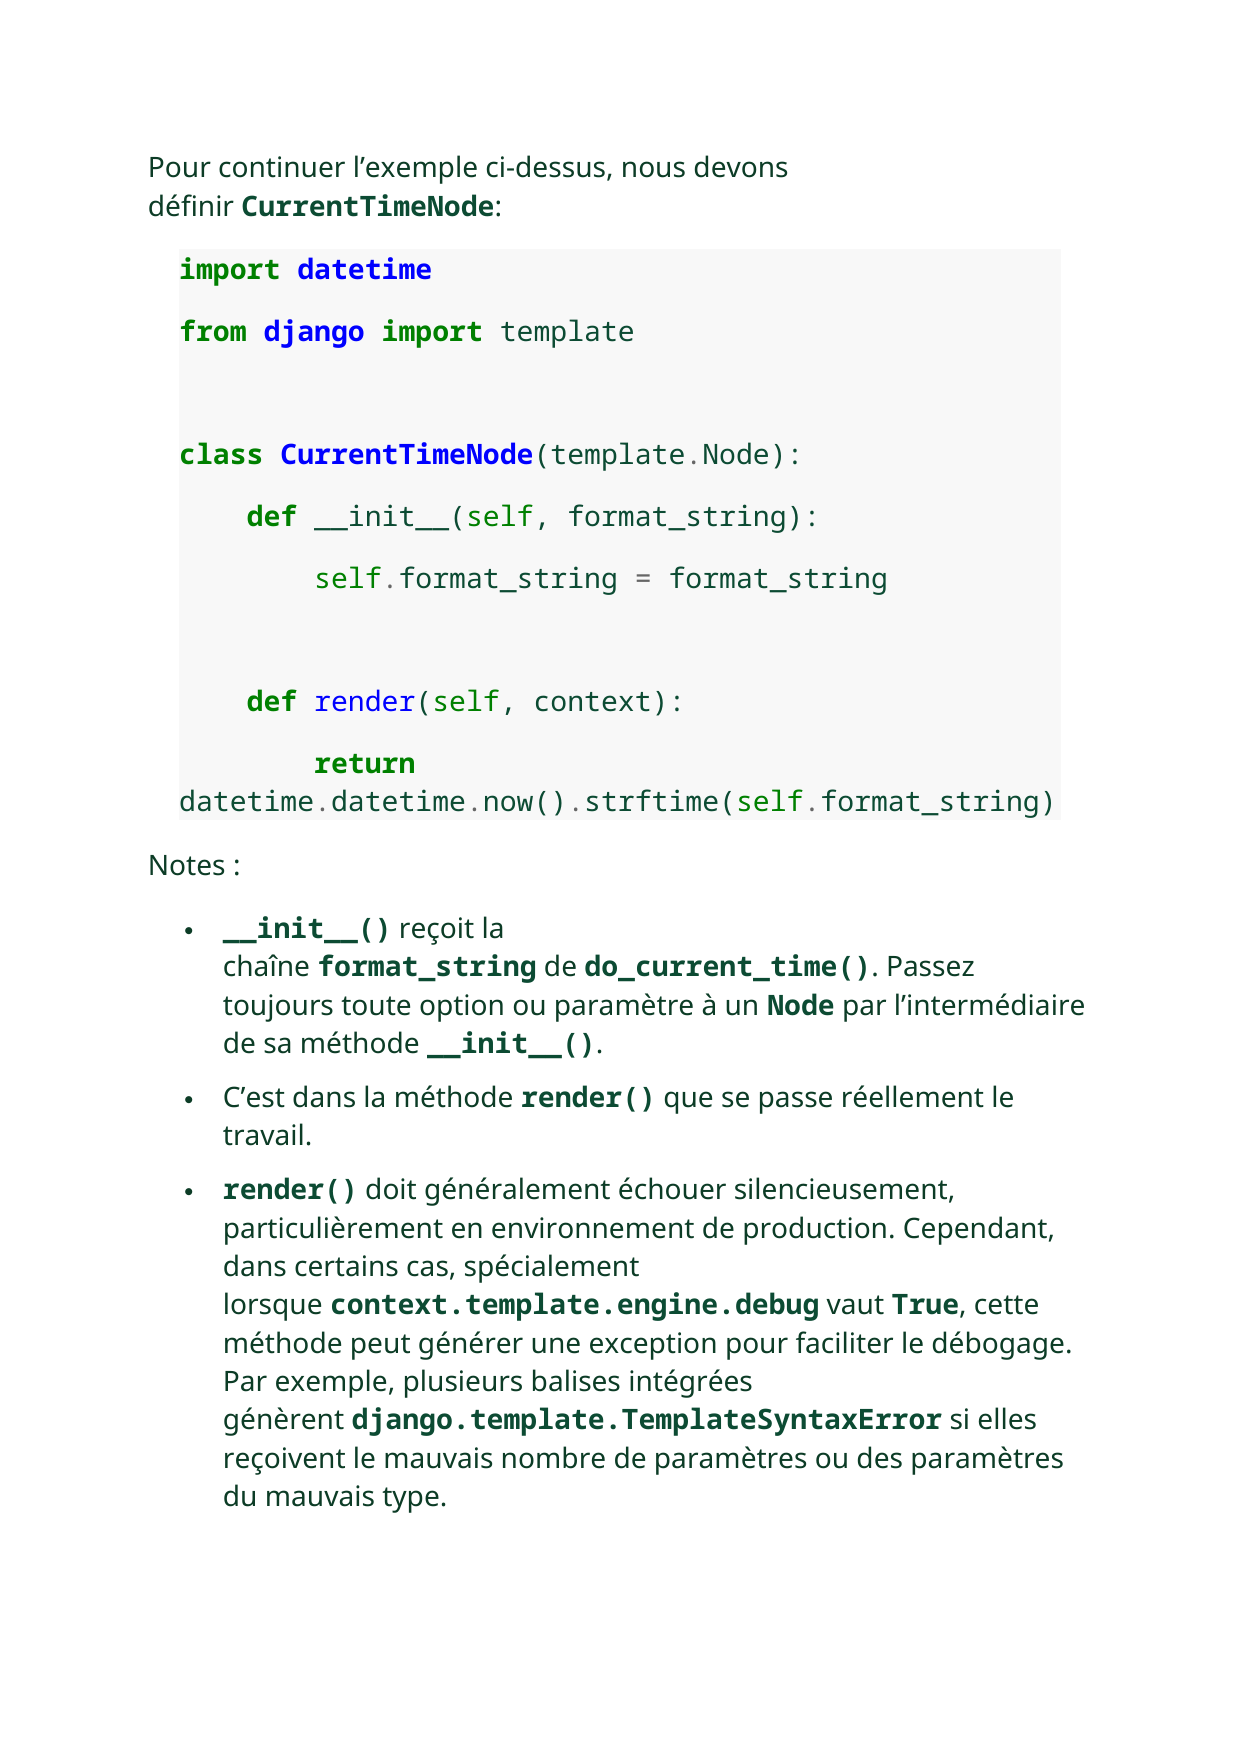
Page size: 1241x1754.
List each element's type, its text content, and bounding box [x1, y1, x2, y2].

list __init__() reçoit la chaîne format_string de do_current_time(). Passez toujours toute option ou paramètre à un Node par l’intermédiaire de sa méthode __init__(). [185, 908, 1093, 1062]
text from django import template [179, 311, 1061, 349]
text Pour continuer l’exemple ci-dessus, nous devons définir CurrentTimeNode: [148, 148, 1093, 224]
text def render(self, context): [179, 682, 1061, 720]
text import datetime [179, 249, 1061, 288]
text Notes : [148, 845, 1093, 883]
list render() doit généralement échouer silencieusement, particulièrement en environnement de production. Cependant, dans certains cas, spécialement lorsque context.template.engine.debug vaut True, cette méthode peut générer une exception pour faciliter le débogage. Par exemple, plusieurs balises intégrées génèrent django.template.TemplateSyntaxError si elles reçoivent le mauvais nombre de paramètres ou des paramètres du mauvais type. [185, 1170, 1093, 1515]
list C’est dans la méthode render() que se passe réellement le travail. [185, 1077, 1093, 1154]
text return datetime.datetime.now().strftime(self.format_string) [179, 743, 1061, 820]
text class CurrentTimeNode(template.Node): [179, 434, 1061, 473]
text self.format_string = format_string [179, 558, 1061, 596]
text def __init__(self, format_string): [179, 496, 1061, 535]
